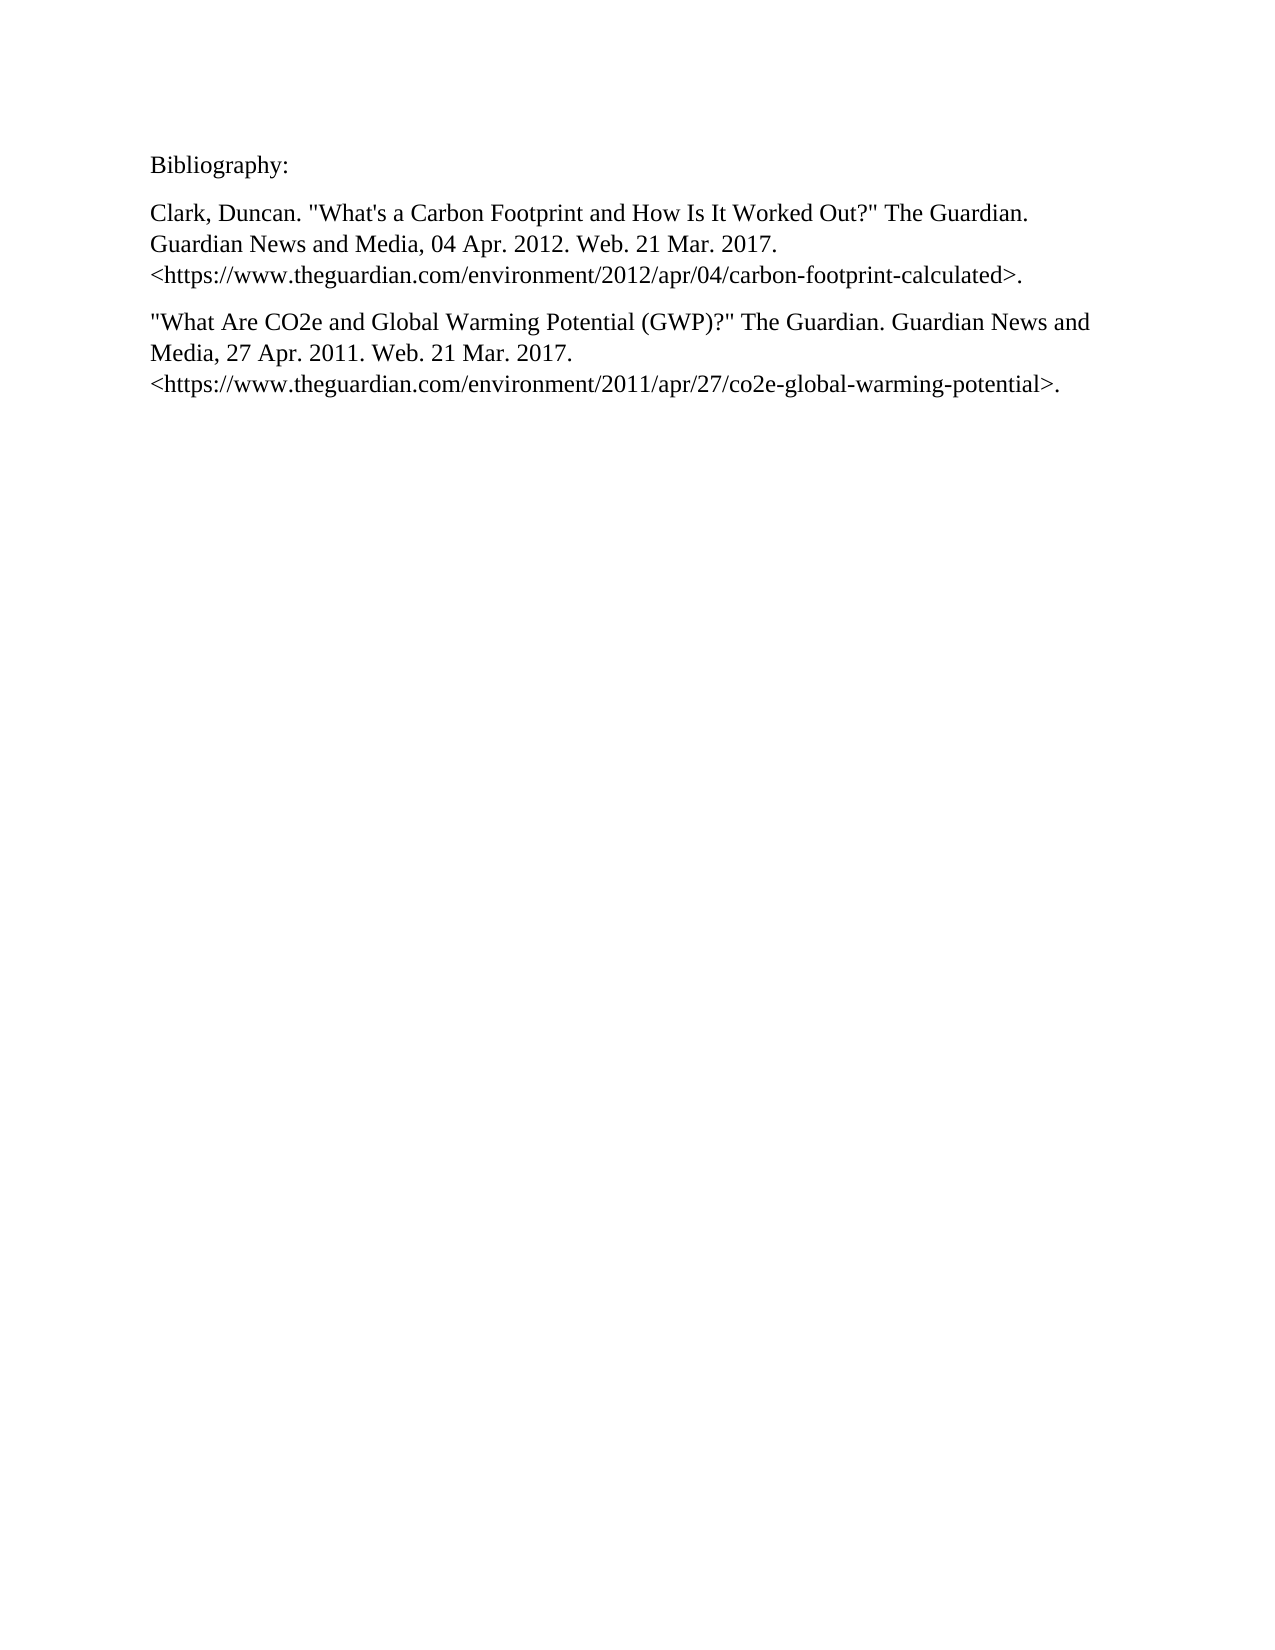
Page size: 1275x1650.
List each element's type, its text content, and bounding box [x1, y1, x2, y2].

text Clark, Duncan. "What's a Carbon Footprint and How Is It Worked Out?" The Guardian. Guardian News and Media, 04 Apr. 2012. Web. 21 Mar. 2017. <https://www.theguardian.com/environment/2012/apr/04/carbon-footprint-calculated>. [150, 198, 1125, 288]
text "What Are CO2e and Global Warming Potential (GWP)?" The Guardian. Guardian News and Media, 27 Apr. 2011. Web. 21 Mar. 2017. <https://www.theguardian.com/environment/2011/apr/27/co2e-global-warming-potential>. [150, 307, 1125, 398]
text Bibliography: [150, 150, 1125, 179]
